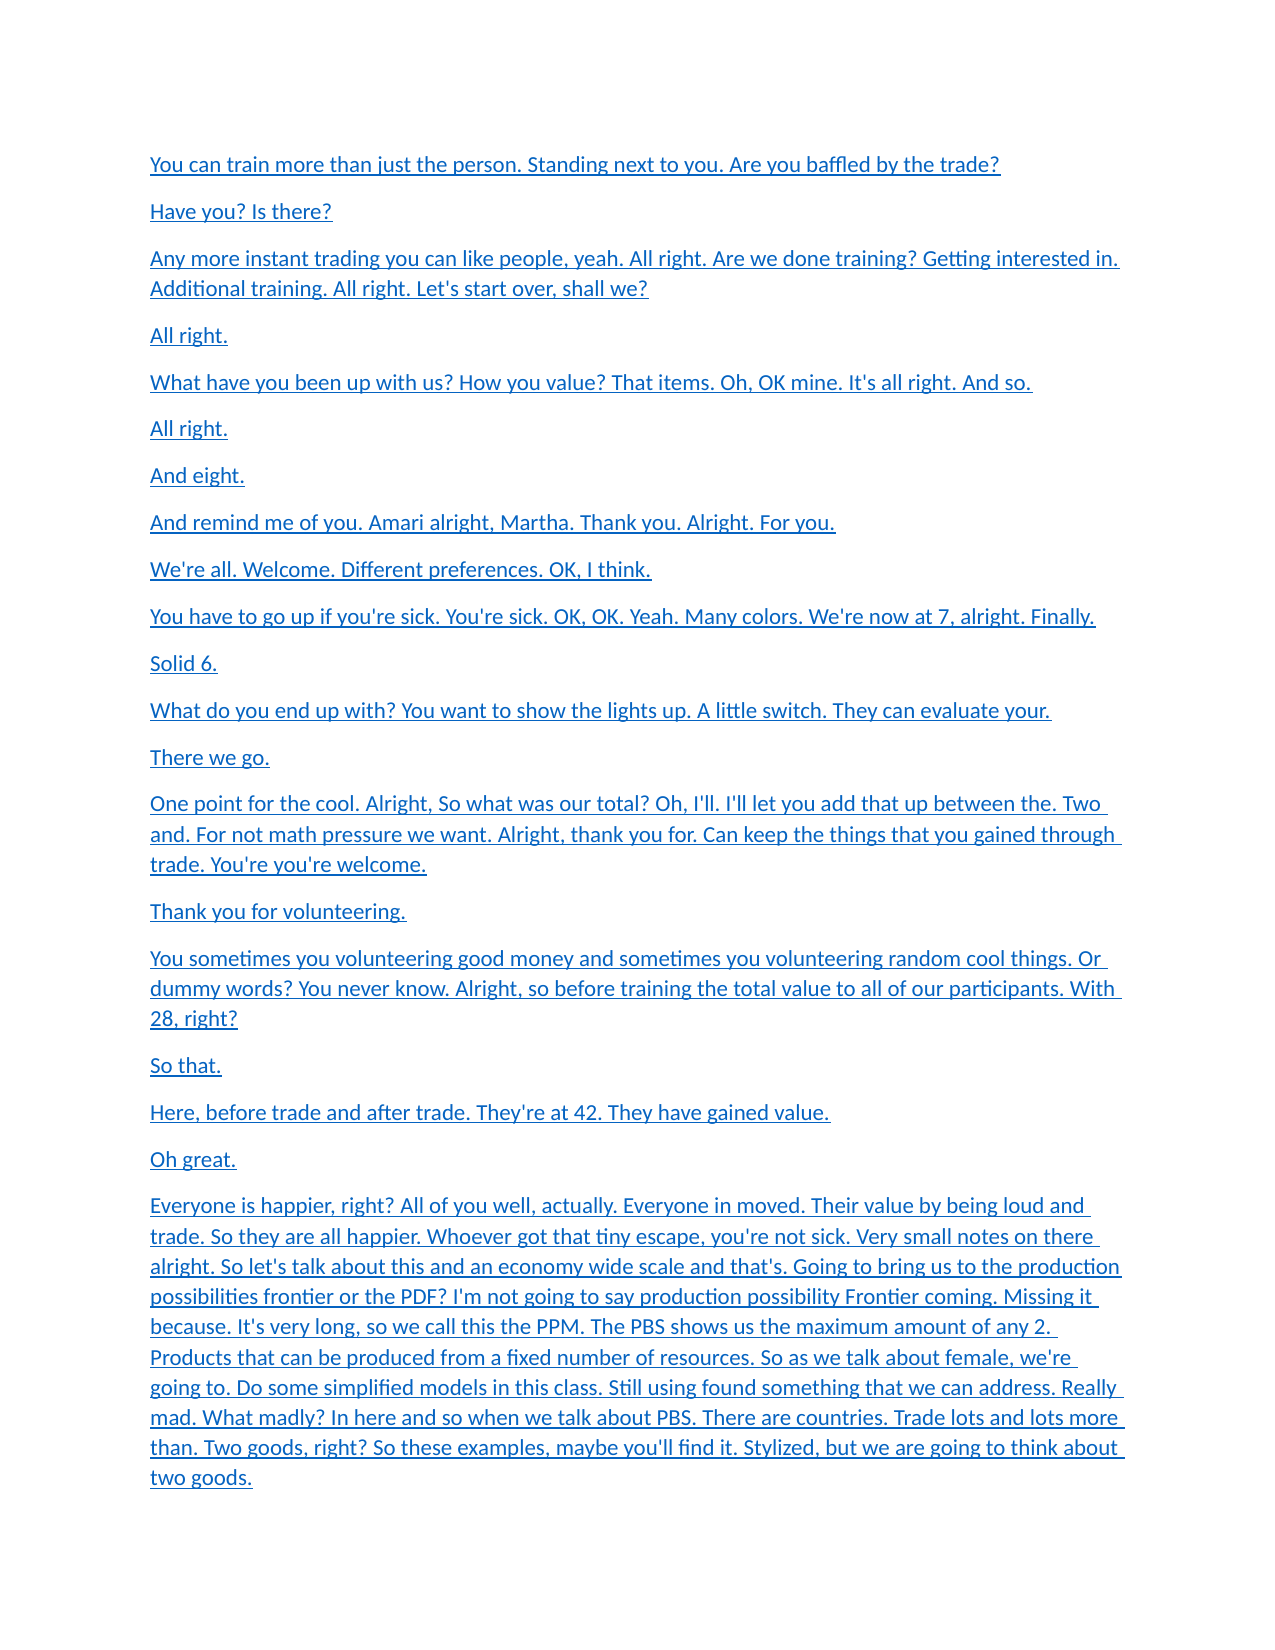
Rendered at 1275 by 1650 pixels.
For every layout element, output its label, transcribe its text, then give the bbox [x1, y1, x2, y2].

text We're all. Welcome. Different preferences. OK, I think. [150, 555, 1125, 583]
text So that. [150, 1051, 1125, 1079]
text Have you? Is there? [150, 197, 1125, 225]
text Thank you for volunteering. [150, 897, 1125, 925]
text And eight. [150, 461, 1125, 489]
text You have to go up if you're sick. You're sick. OK, OK. Yeah. Many colors. We're now at 7, alright. Finally. [150, 602, 1125, 630]
text And remind me of you. Amari alright, Martha. Thank you. Alright. For you. [150, 508, 1125, 536]
text Any more instant trading you can like people, yeah. All right. Are we done training? Getting interested in. Additional training. All right. Let's start over, shall we? [150, 244, 1125, 302]
text Here, before trade and after trade. They're at 42. They have gained value. [150, 1098, 1125, 1126]
text You sometimes you volunteering good money and sometimes you volunteering random cool things. Or dummy words? You never know. Alright, so before training the total value to all of our participants. With 28, right? [150, 944, 1125, 1032]
text Oh great. [150, 1145, 1125, 1173]
text What do you end up with? You want to show the lights up. A little switch. They can evaluate your. [150, 696, 1125, 724]
text You can train more than just the person. Standing next to you. Are you baffled by the trade? [150, 150, 1125, 178]
text All right. [150, 414, 1125, 443]
text One point for the cool. Alright, So what was our total? Oh, I'll. I'll let you add that up between the. Two and. For not math pressure we want. Alright, thank you for. Can keep the things that you gained through trade. You're you're welcome. [150, 789, 1125, 878]
text All right. [150, 321, 1125, 349]
text Solid 6. [150, 649, 1125, 677]
text There we go. [150, 743, 1125, 771]
text Everyone is happier, right? All of you well, actually. Everyone in moved. Their value by being loud and trade. So they are all happier. Whoever got that tiny escape, you're not sick. Very small notes on there alright. So let's talk about this and an economy wide scale and that's. Going to bring us to the production possibilities frontier or the PDF? I'm not going to say production possibility Frontier coming. Missing it because. It's very long, so we call this the PPM. The PBS shows us the maximum amount of any 2. Products that can be produced from a fixed number of resources. So as we talk about female, we're going to. Do some simplified models in this class. Still using found something that we can address. Really mad. What madly? In here and so when we talk about PBS. There are countries. Trade lots and lots more than. Two goods, right? So these examples, maybe you'll find it. Stylized, but we are going to think about two goods. [150, 1192, 1125, 1427]
text What have you been up with us? How you value? That items. Oh, OK mine. It's all right. And so. [150, 368, 1125, 396]
